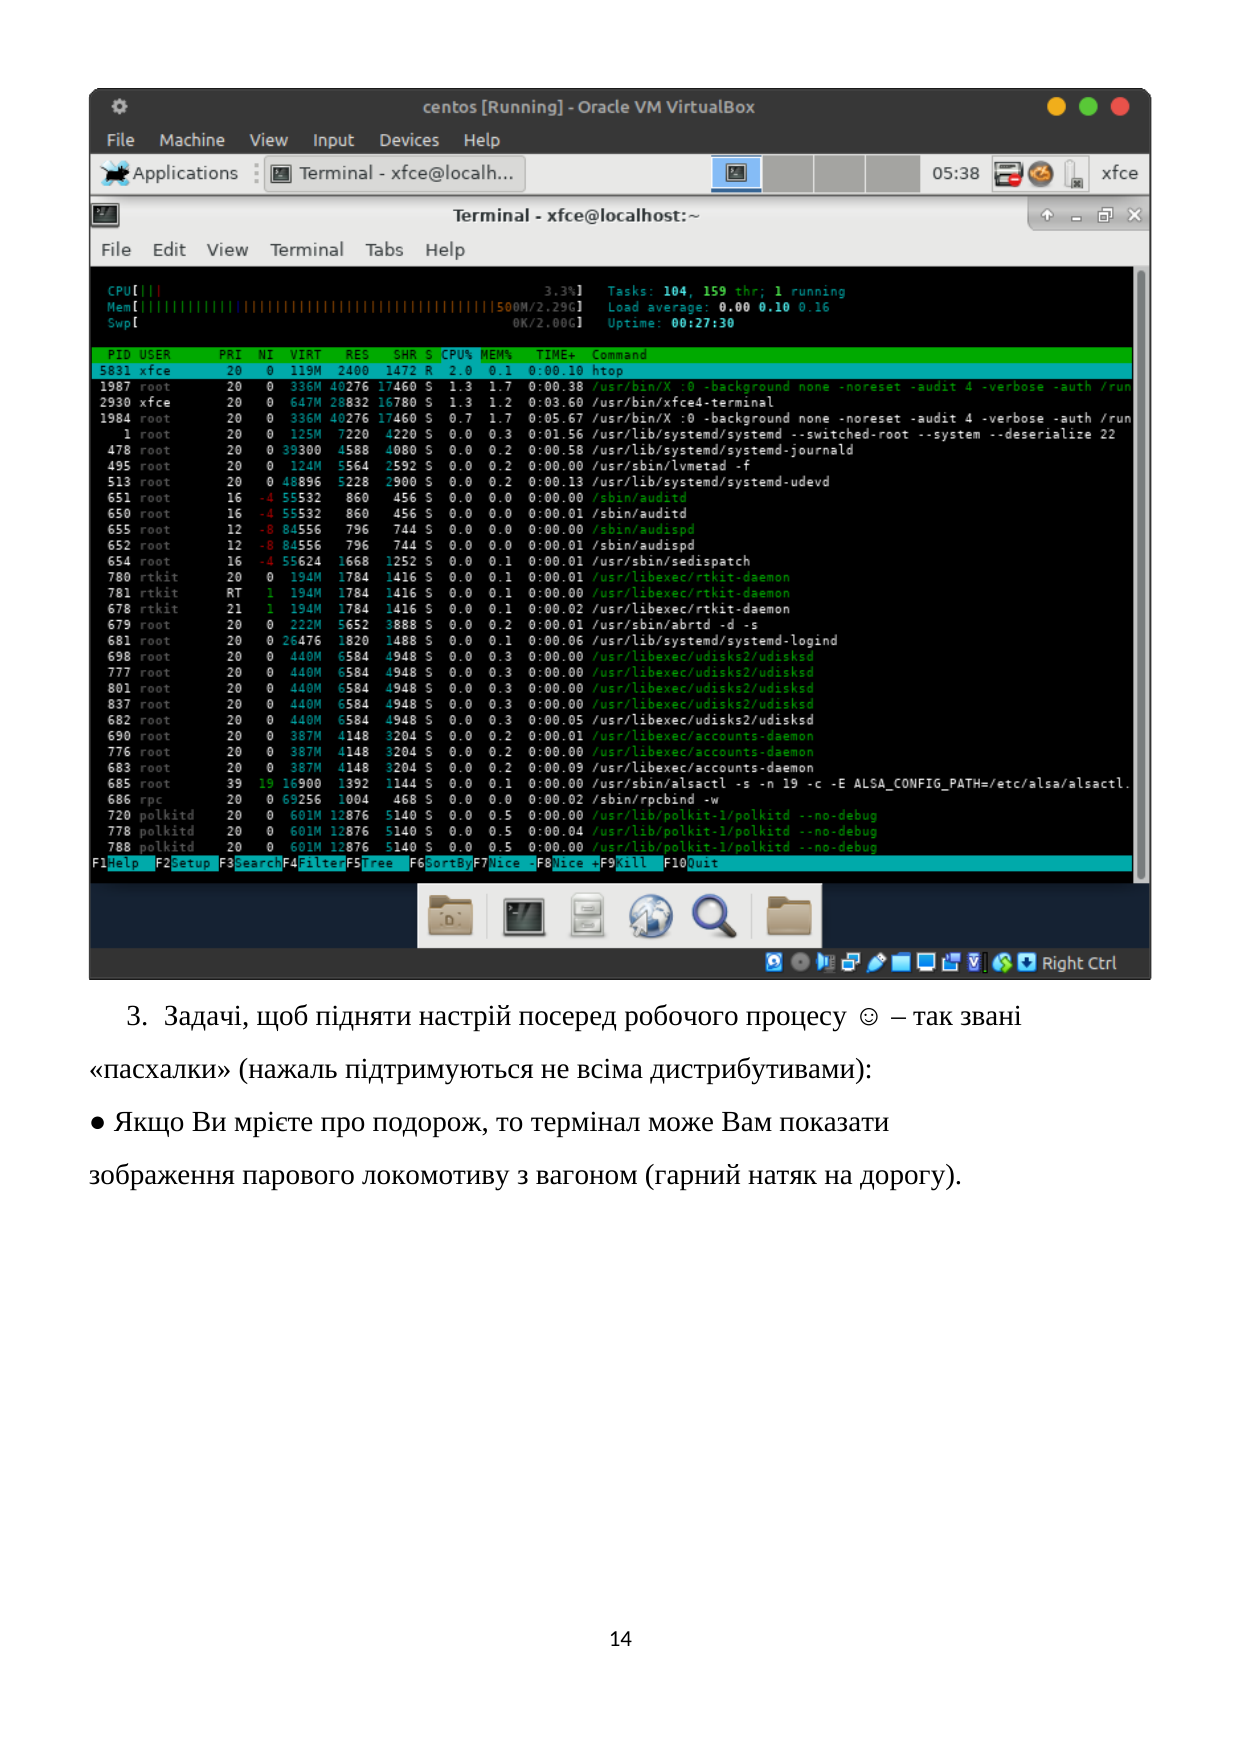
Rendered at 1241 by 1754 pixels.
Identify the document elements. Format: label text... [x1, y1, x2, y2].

text ● Якщо Ви мрієте про подорож, то термінал може Вам показати [89, 1104, 1152, 1138]
list Задачі, щоб підняти настрій посеред робочого процесу ☺ – так звані [126, 998, 1152, 1032]
picture [88, 88, 1152, 980]
text «пасхалки» (нажаль підтримуються не всіма дистрибутивами): [89, 1051, 1152, 1085]
text зображення парового локомотиву з вагоном (гарний натяк на дорогу). [89, 1157, 1152, 1191]
